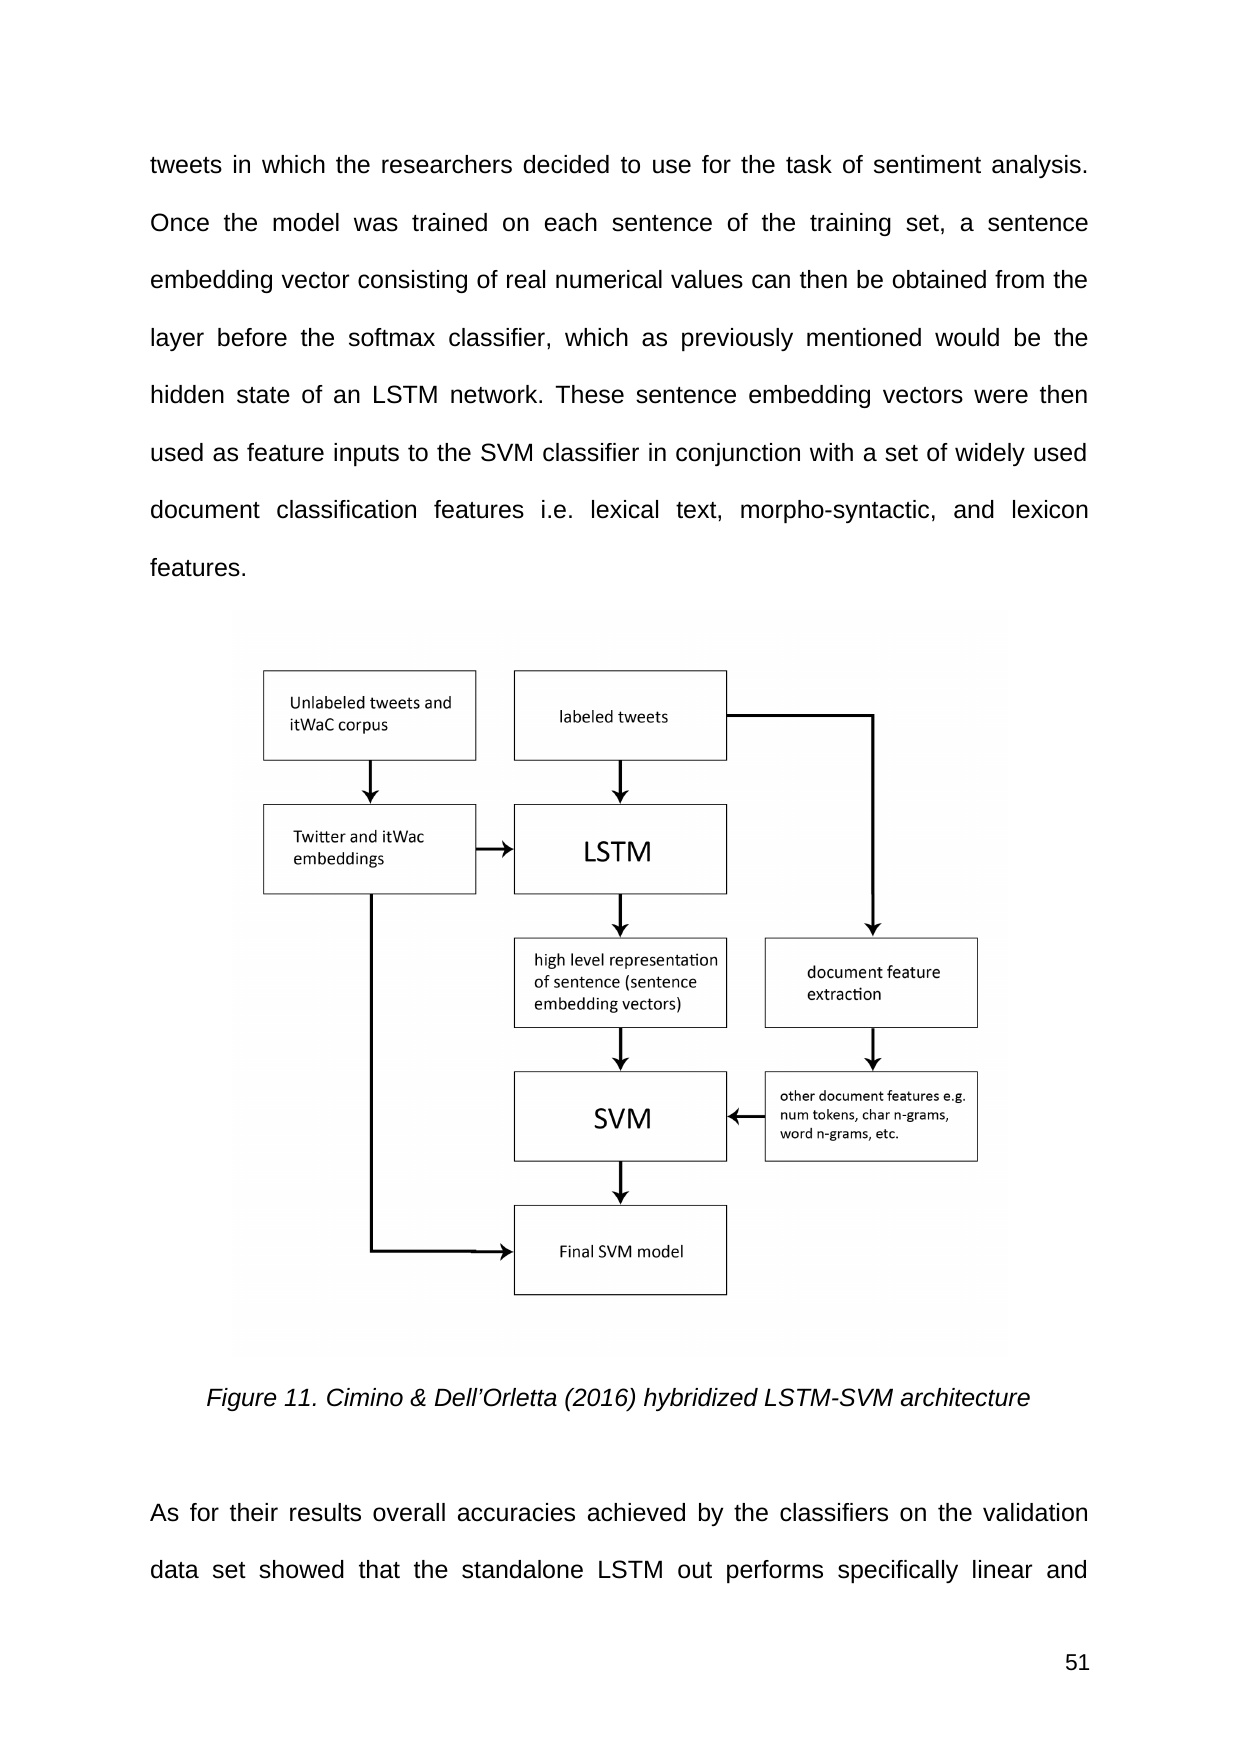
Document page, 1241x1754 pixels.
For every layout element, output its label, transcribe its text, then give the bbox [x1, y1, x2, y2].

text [150, 1498, 1090, 1584]
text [150, 150, 1090, 581]
text Figure 11. Cimino & Dell’Orletta (2016) hybridized LSTM-SVM architecture [150, 1383, 1090, 1412]
picture [232, 610, 1008, 1357]
